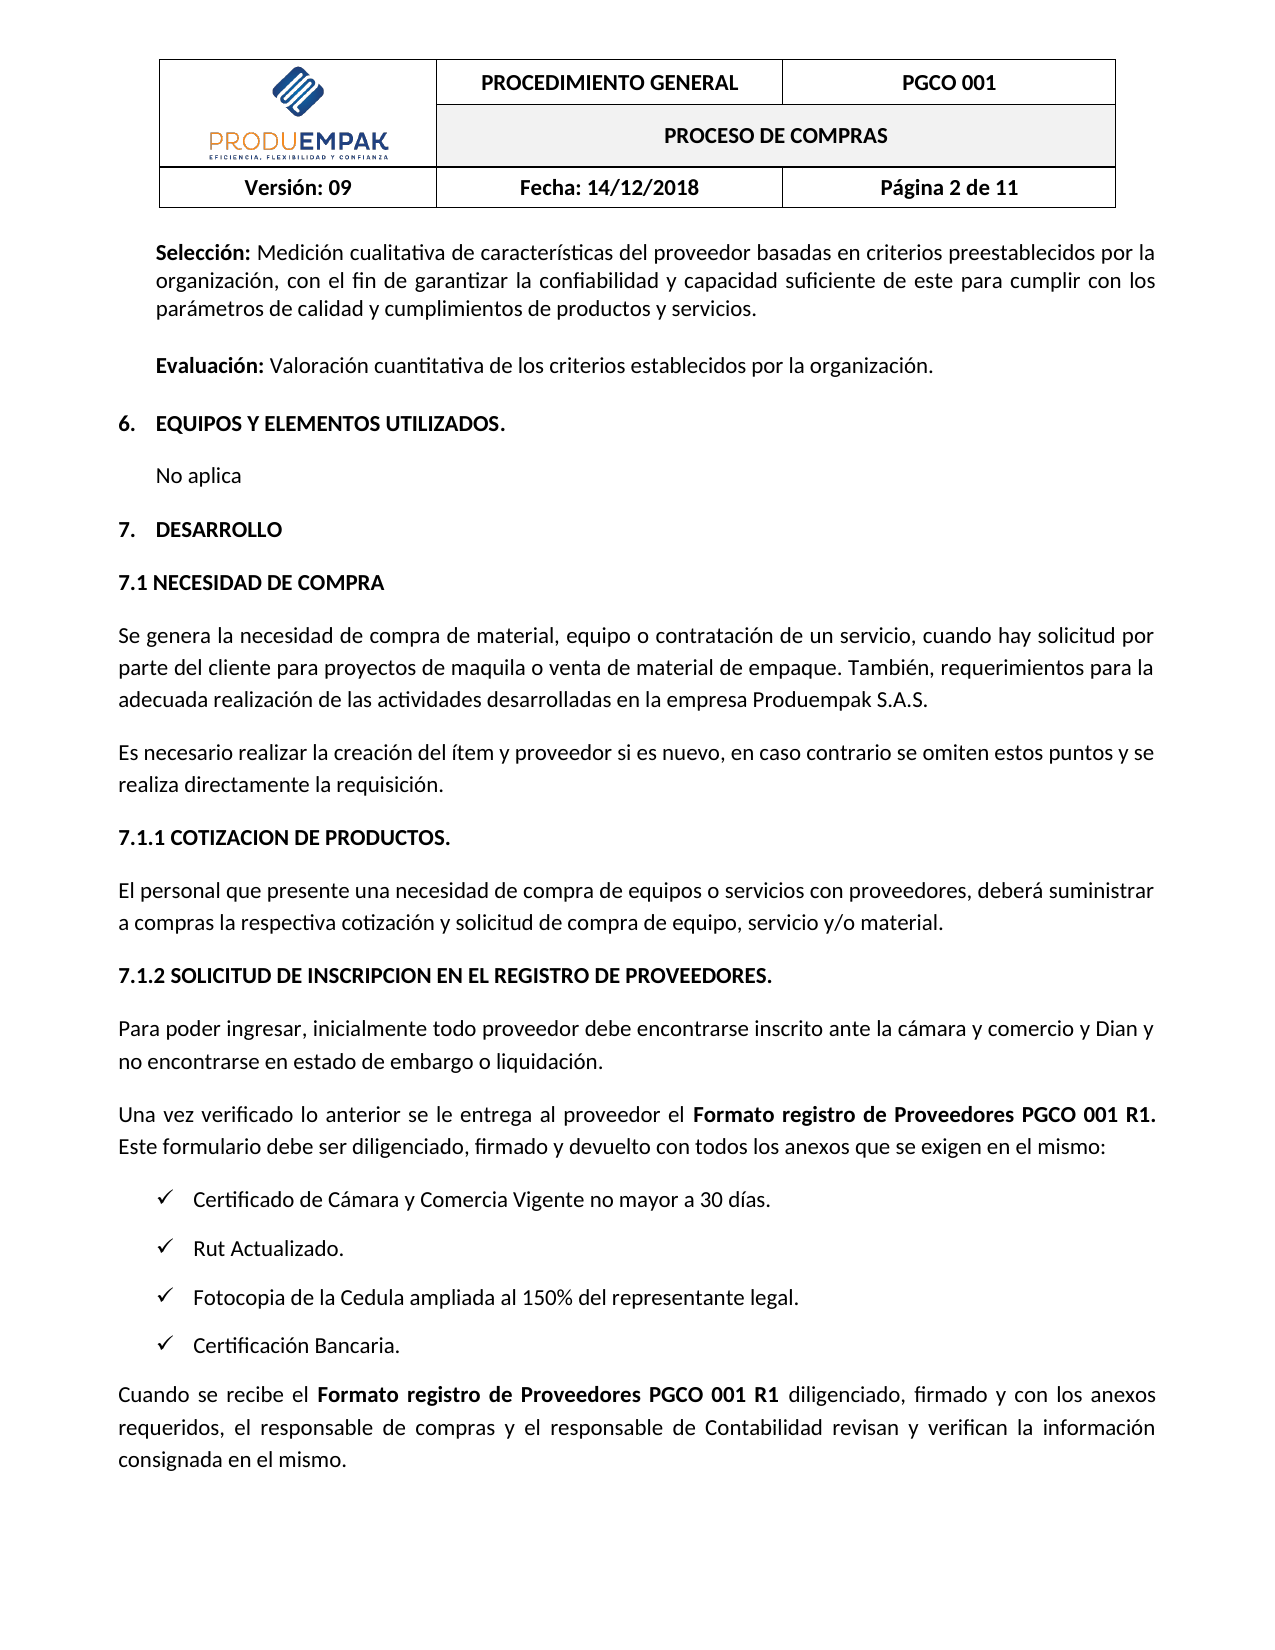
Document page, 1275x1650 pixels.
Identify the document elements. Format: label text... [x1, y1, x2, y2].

text Cuando se recibe el Formato registro de Proveedores PGCO 001 R1 diligenciado, firmado y con los anexos requeridos, el responsable de compras y el responsable de Contabilidad revisan y verifican la información consignada en el mismo. [118, 1380, 1157, 1473]
list Rut Actualizado. [156, 1234, 1157, 1262]
text Una vez verificado lo anterior se le entrega al proveedor el Formato registro de Proveedores PGCO 001 R1. Este formulario debe ser diligenciado, firmado y devuelto con todos los anexos que se exigen en el mismo: [118, 1100, 1157, 1160]
list DESARROLLO [118, 515, 1157, 543]
text Es necesario realizar la creación del ítem y proveedor si es nuevo, en caso contrario se omiten estos puntos y se realiza directamente la requisición. [118, 738, 1157, 798]
picture [203, 60, 393, 167]
list Certificado de Cámara y Comercia Vigente no mayor a 30 días. [156, 1185, 1157, 1213]
list EQUIPOS Y ELEMENTOS UTILIZADOS. [118, 409, 1157, 437]
list Certificación Bancaria. [156, 1332, 1157, 1359]
text El personal que presente una necesidad de compra de equipos o servicios con proveedores, deberá suministrar a compras la respectiva cotización y solicitud de compra de equipo, servicio y/o material. [118, 876, 1157, 937]
text Se genera la necesidad de compra de material, equipo o contratación de un servicio, cuando hay solicitud por parte del cliente para proyectos de maquila o venta de material de empaque. También, requerimientos para la adecuada realización de las actividades desarrolladas en la empresa Produempak S.A.S. [118, 621, 1157, 713]
text 7.1 NECESIDAD DE COMPRA [118, 568, 1157, 596]
list Fotocopia de la Cedula ampliada al 150% del representante legal. [156, 1283, 1157, 1311]
text 7.1.1 COTIZACION DE PRODUCTOS. [118, 823, 1157, 851]
list No aplica [156, 462, 1157, 490]
text Para poder ingresar, inicialmente todo proveedor debe encontrarse inscrito ante la cámara y comercio y Dian y no encontrarse en estado de embargo o liquidación. [118, 1014, 1157, 1075]
list Evaluación: Valoración cuantitativa de los criterios establecidos por la organización. [156, 351, 1157, 379]
text 7.1.2 SOLICITUD DE INSCRIPCION EN EL REGISTRO DE PROVEEDORES. [118, 962, 1157, 989]
list Selección: Medición cualitativa de características del proveedor basadas en criterios preestablecidos por la organización, con el fin de garantizar la confiabilidad y capacidad suficiente de este para cumplir con los parámetros de calidad y cumplimientos de productos y servicios. [156, 238, 1157, 322]
